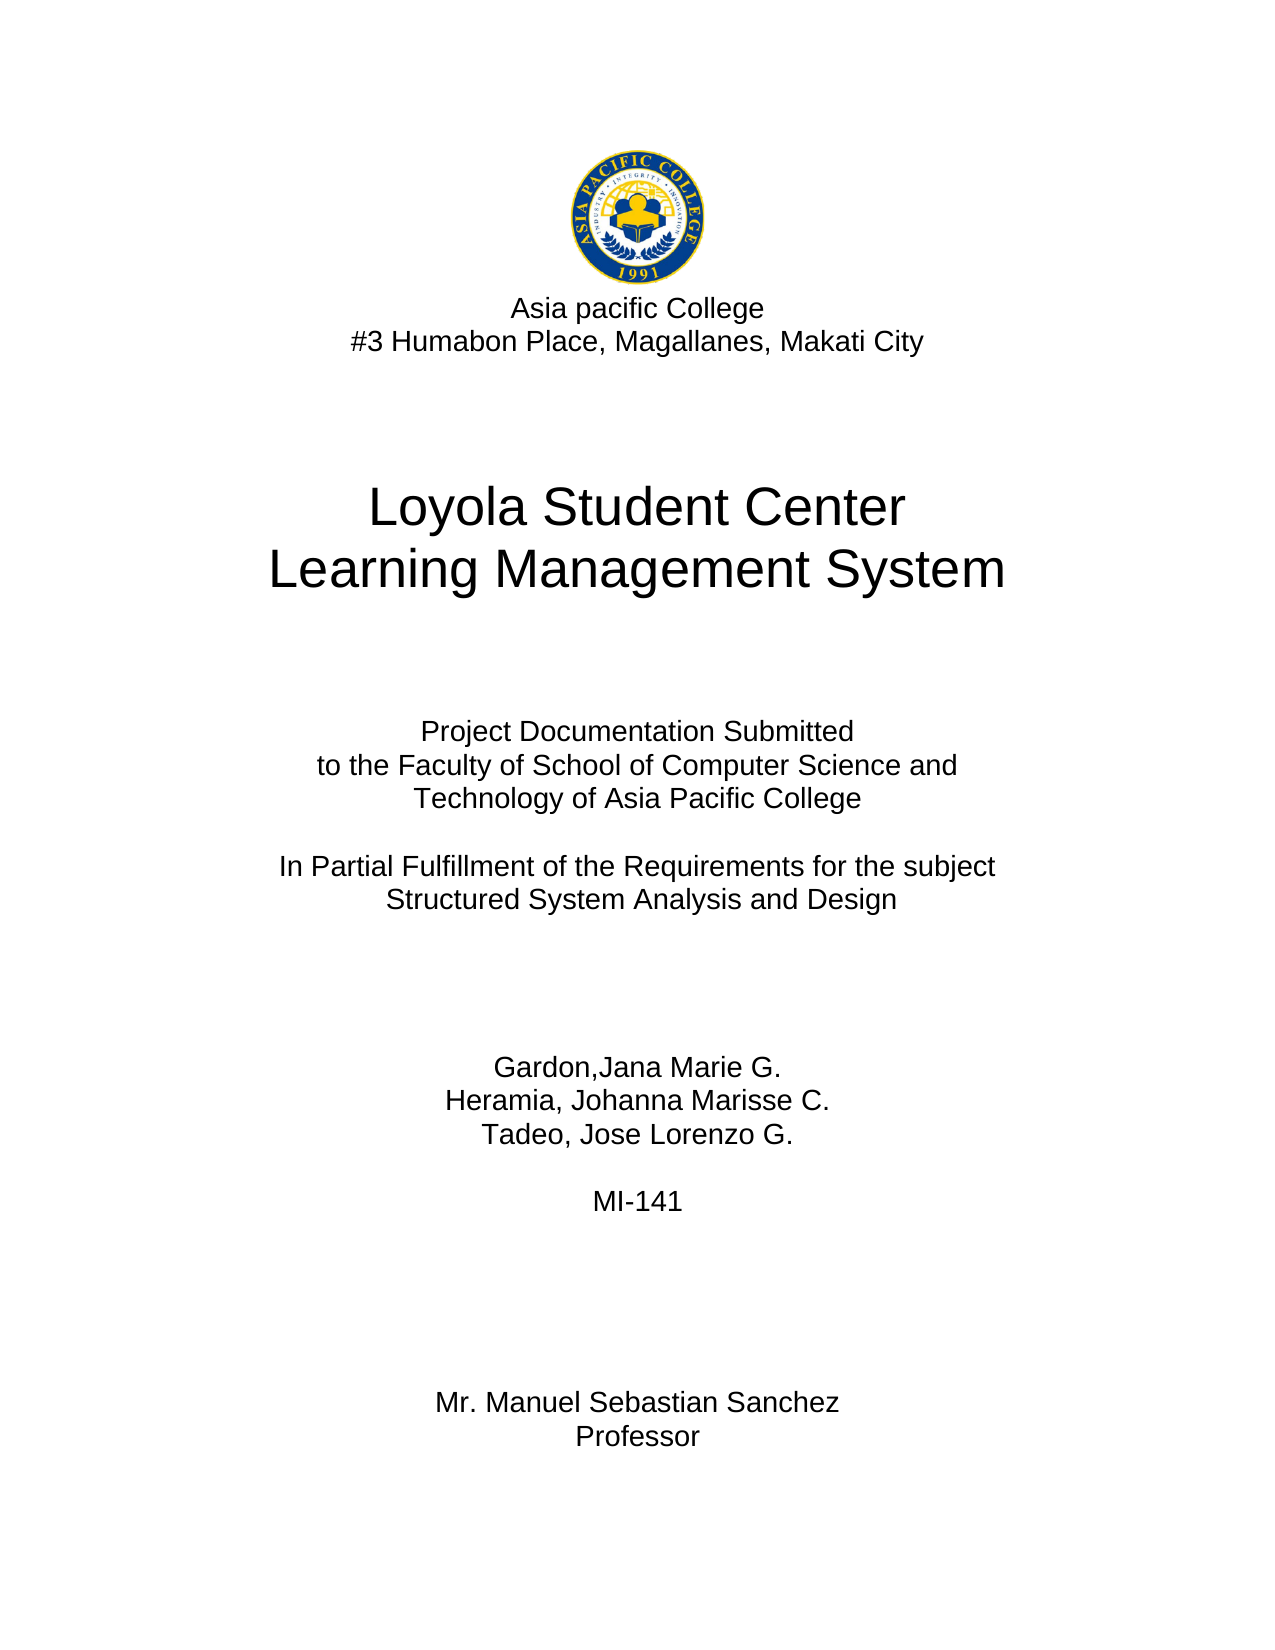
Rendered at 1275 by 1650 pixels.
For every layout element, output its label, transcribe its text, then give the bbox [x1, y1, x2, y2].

text MI-141 [150, 1184, 1125, 1217]
text to the Faculty of School of Computer Science and [150, 748, 1125, 781]
text Asia pacific College [150, 291, 1125, 324]
text Project Documentation Submitted [150, 714, 1125, 748]
text Gardon,Jana Marie G. [150, 1050, 1125, 1083]
picture [570, 150, 705, 285]
text Heramia, Johanna Marisse C. [150, 1083, 1125, 1117]
text #3 Humabon Place, Magallanes, Makati City [150, 324, 1125, 358]
text Structured System Analysis and Design [150, 882, 1125, 916]
text Technology of Asia Pacific College [150, 781, 1125, 815]
text Mr. Manuel Sebastian Sanchez [150, 1385, 1125, 1419]
text Tadeo, Jose Lorenzo G. [150, 1117, 1125, 1150]
text Professor [150, 1419, 1125, 1452]
text In Partial Fulfillment of the Requirements for the subject [150, 848, 1125, 882]
text Loyola Student Center Learning Management System [150, 475, 1125, 599]
